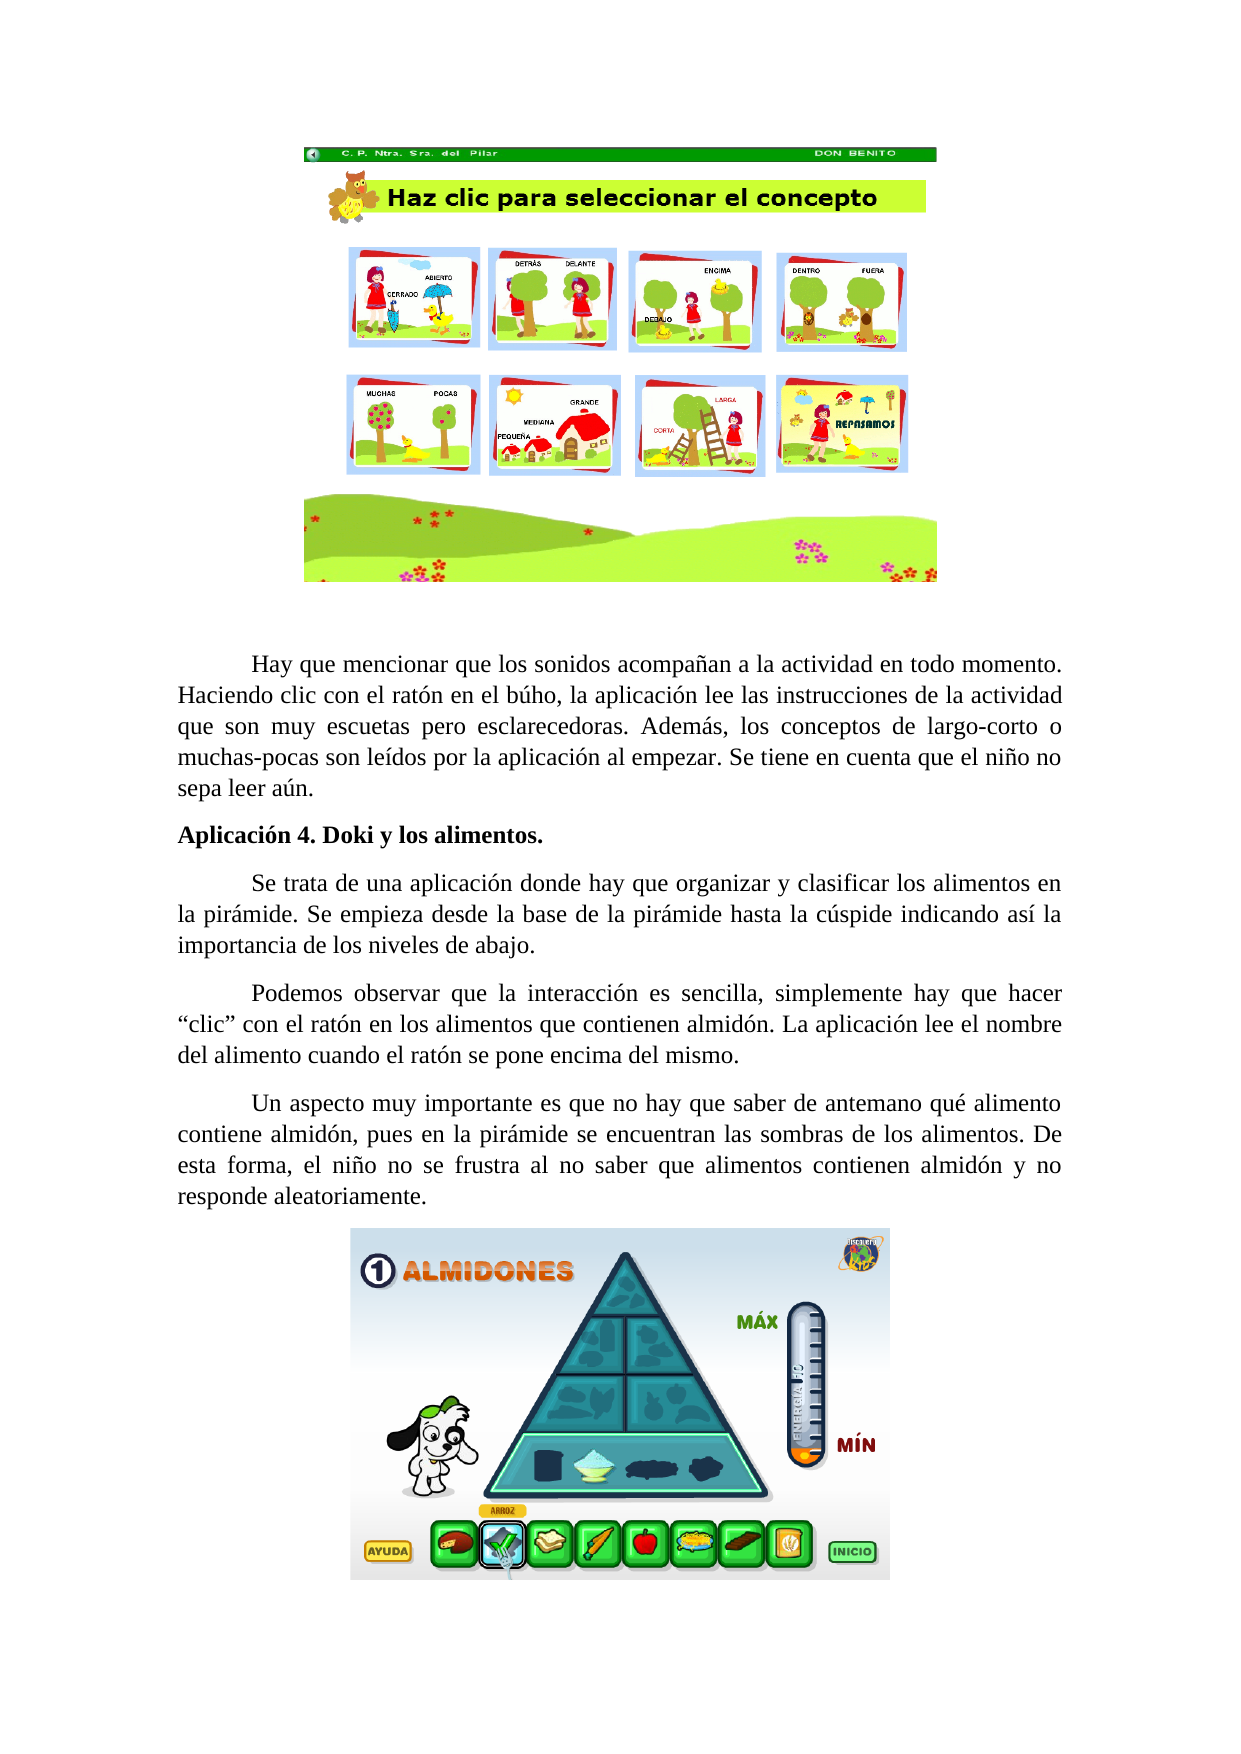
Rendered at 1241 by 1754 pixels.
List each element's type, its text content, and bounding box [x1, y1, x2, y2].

text Hay que mencionar que los sonidos acompañan a la actividad en todo momento. Haciendo clic con el ratón en el búho, la aplicación lee las instrucciones de la actividad que son muy escuetas pero esclarecedoras. Además, los conceptos de largo-corto o muchas-pocas son leídos por la aplicación al empezar. Se tiene en cuenta que el niño no sepa leer aún. [177, 649, 1063, 802]
text Se trata de una aplicación donde hay que organizar y clasificar los alimentos en la pirámide. Se empieza desde la base de la pirámide hasta la cúspide indicando así la importancia de los niveles de abajo. [177, 868, 1063, 959]
text Aplicación 4. Doki y los alimentos. [177, 821, 1063, 849]
text Un aspecto muy importante es que no hay que saber de antemano qué alimento contiene almidón, pues en la pirámide se encuentran las sombras de los alimentos. De esta forma, el niño no se frustra al no saber que alimentos contienen almidón y no responde aleatoriamente. [177, 1088, 1063, 1210]
picture [350, 1228, 890, 1580]
picture [303, 147, 937, 582]
text Podemos observar que la interacción es sencilla, simplemente hay que hacer “clic” con el ratón en los alimentos que contienen almidón. La aplicación lee el nombre del alimento cuando el ratón se pone encima del mismo. [177, 978, 1063, 1069]
